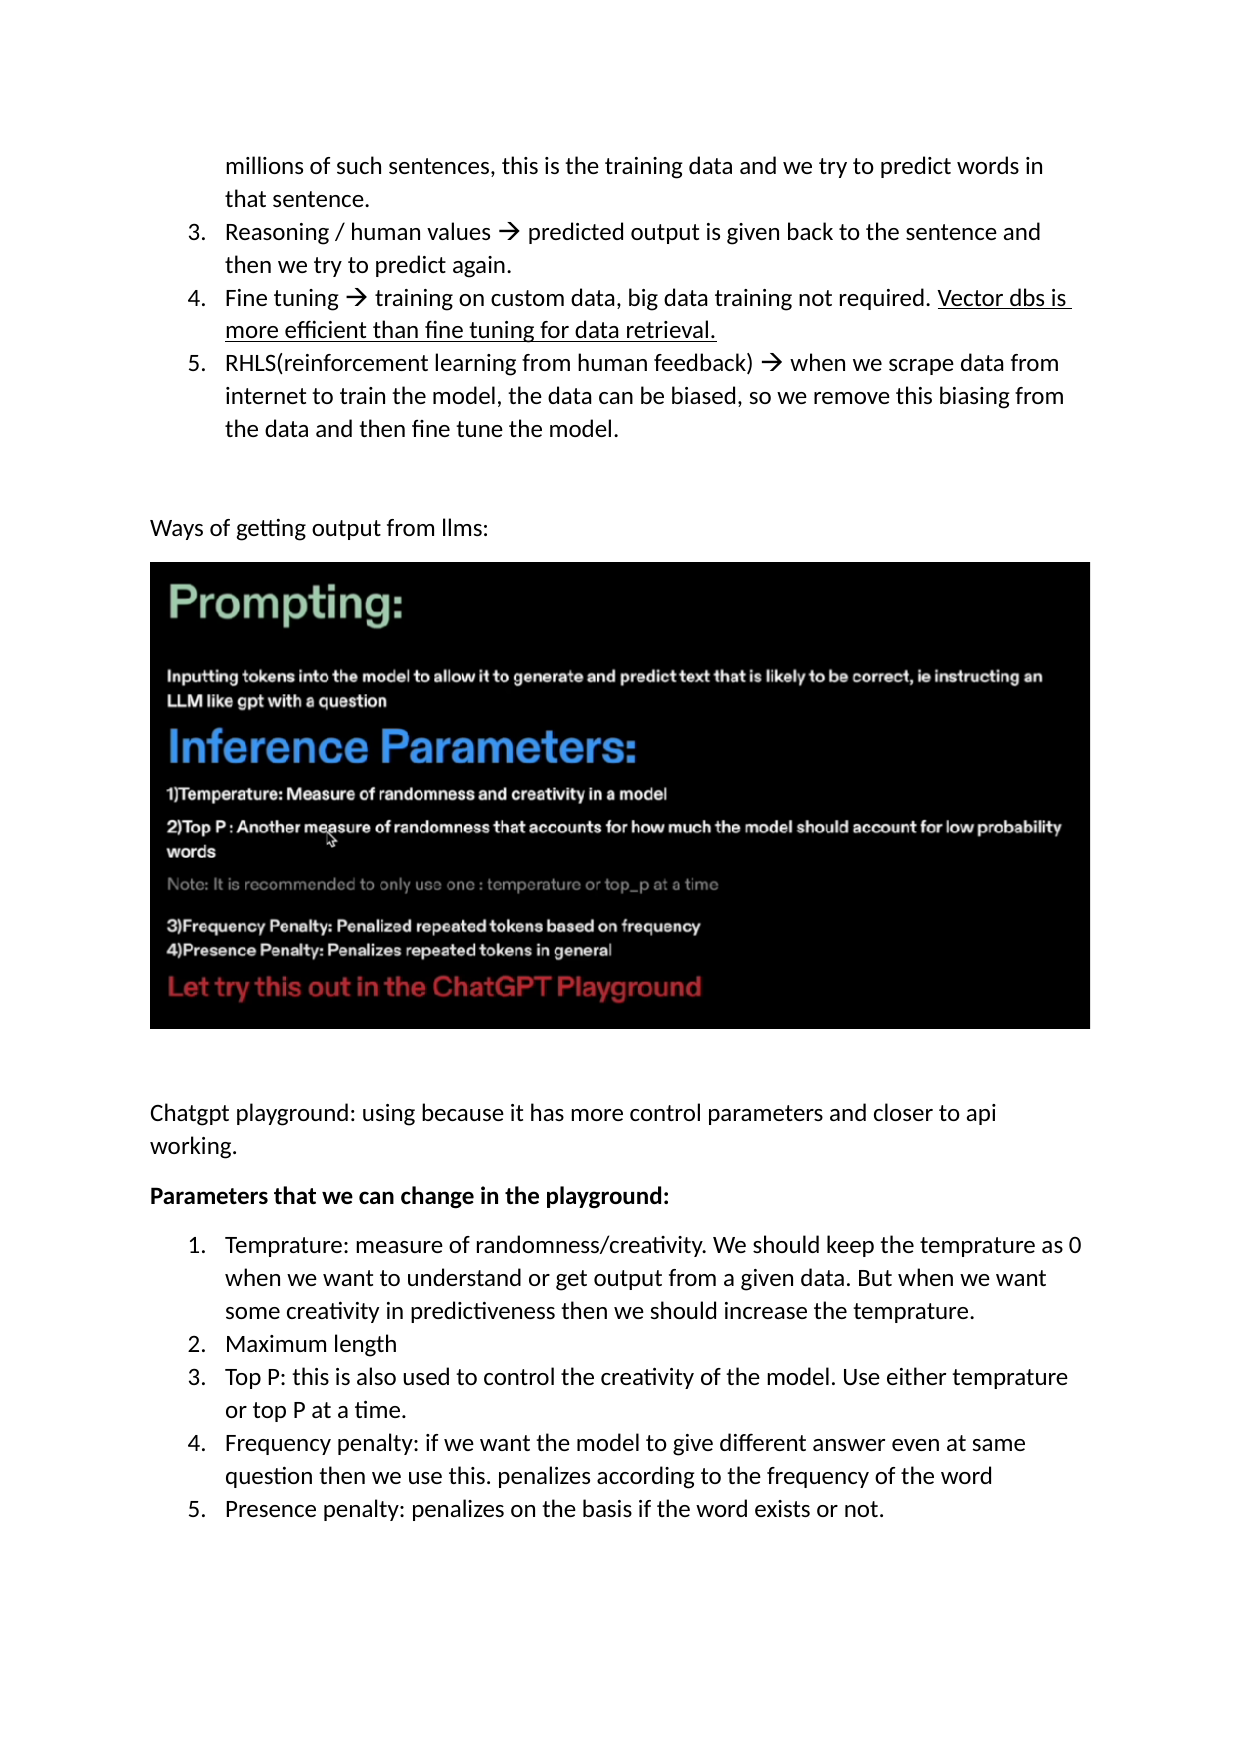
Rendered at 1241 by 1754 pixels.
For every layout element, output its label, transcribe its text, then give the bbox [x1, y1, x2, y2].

list Frequency penalty: if we want the model to give different answer even at same question then we use this. penalizes according to the frequency of the word [187, 1427, 1090, 1491]
text Parameters that we can change in the playground: [150, 1180, 1090, 1211]
list Presence penalty: penalizes on the basis if the word exists or not. [187, 1493, 1090, 1523]
text Ways of getting output from llms: [150, 512, 1090, 543]
picture [150, 562, 1091, 1029]
text Chatgpt playground: using because it has more control parameters and closer to api working. [150, 1097, 1090, 1161]
list Maximum length [187, 1328, 1090, 1359]
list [187, 150, 1090, 213]
list Top P: this is also used to control the creativity of the model. Use either temprature or top P at a time. [187, 1361, 1090, 1425]
list Reasoning / human values predicted output is given back to the sentence and then we try to predict again. [187, 216, 1090, 279]
list RHLS(reinforcement learning from human feedback) when we scrape data from internet to train the model, the data can be biased, so we remove this biasing from the data and then fine tune the model. [187, 347, 1090, 444]
list Temprature: measure of randomness/creativity. We should keep the temprature as 0 when we want to understand or get output from a given data. But when we want some creativity in predictiveness then we should increase the temprature. [187, 1229, 1090, 1326]
list Fine tuning training on custom data, big data training not required. Vector dbs is more efficient than fine tuning for data retrieval. [187, 282, 1090, 345]
